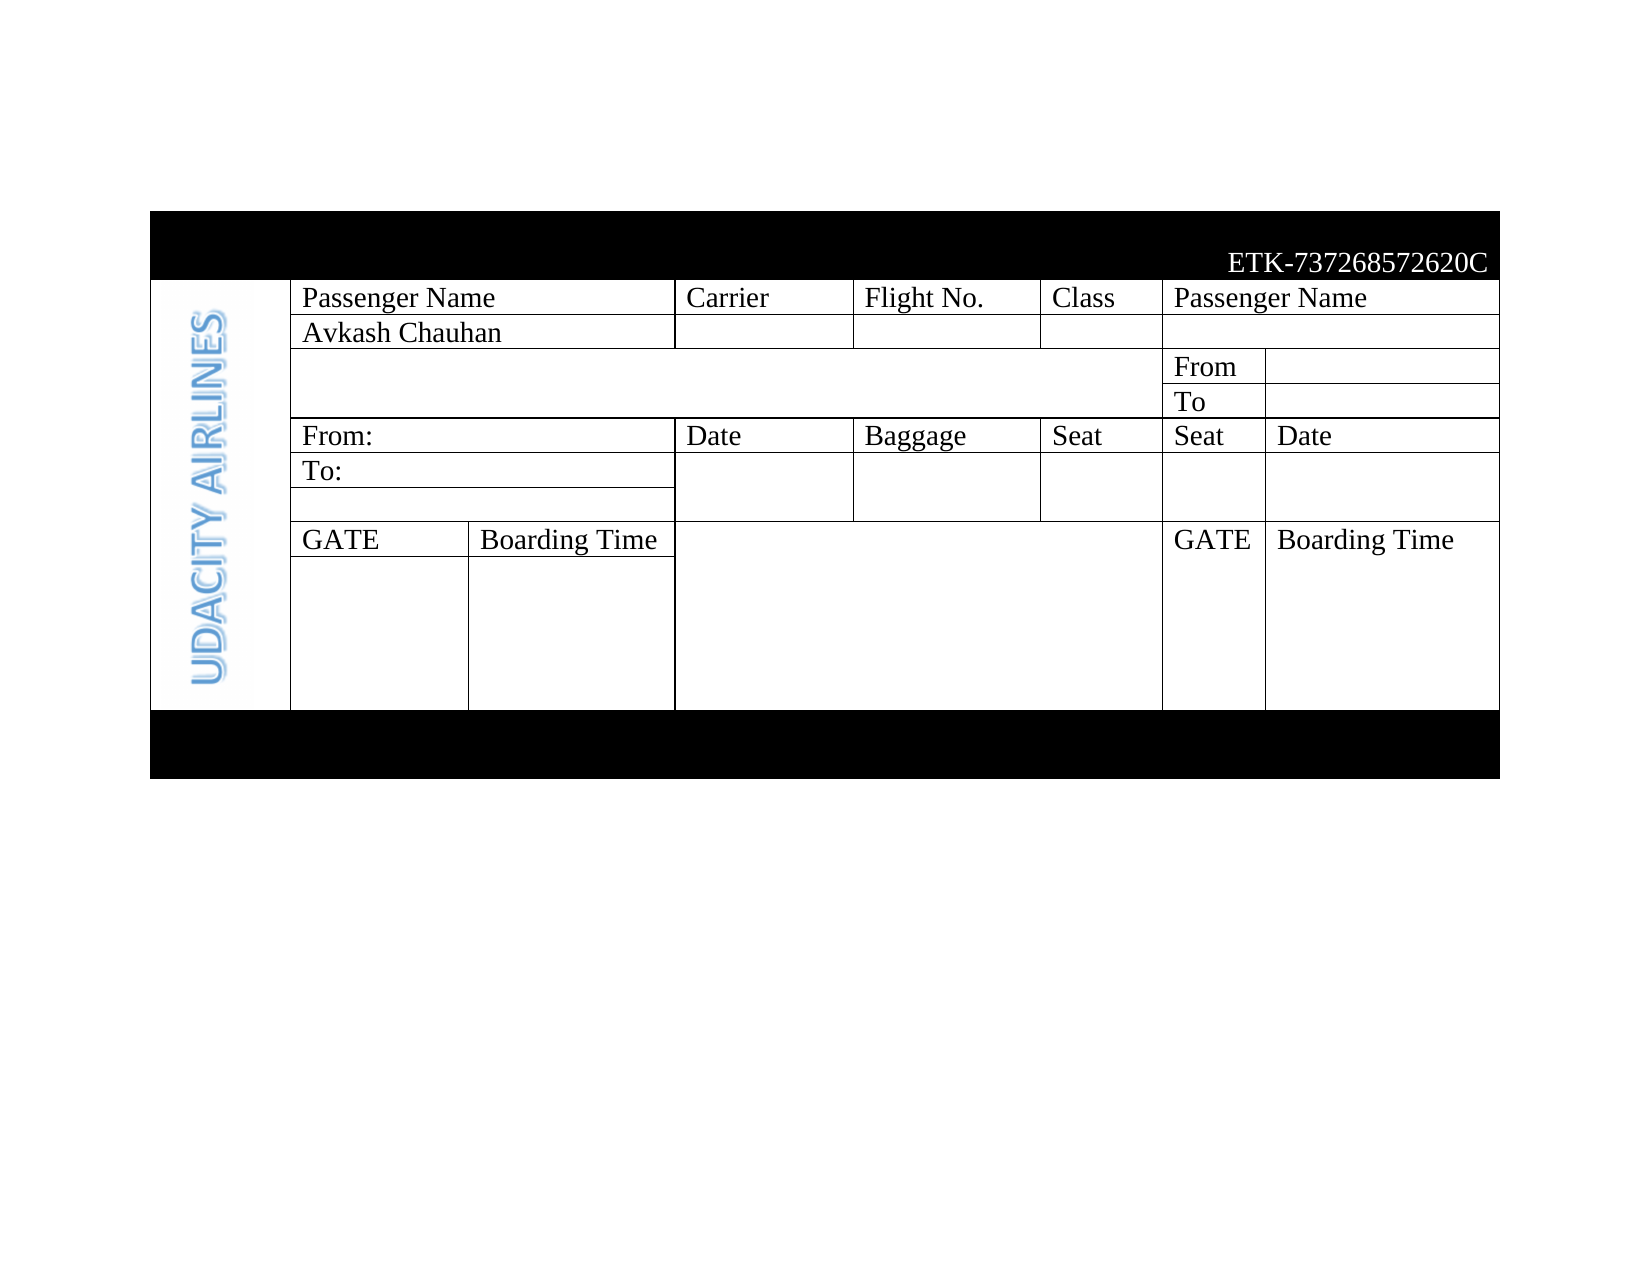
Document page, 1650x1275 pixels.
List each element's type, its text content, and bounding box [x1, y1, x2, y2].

table_cell [1163, 315, 1499, 348]
table_cell Passenger Name [1163, 280, 1499, 314]
picture [162, 282, 253, 708]
table_cell [676, 522, 1162, 709]
table_cell From: [291, 419, 674, 452]
table_cell Passenger Name [291, 280, 674, 314]
table_cell Boarding Time [1266, 522, 1499, 709]
table_cell [1266, 453, 1499, 521]
table_cell [1041, 453, 1162, 521]
table_cell [1266, 349, 1499, 383]
table_cell Seat [1163, 419, 1265, 452]
table_cell [151, 711, 1499, 778]
table_cell [1266, 384, 1499, 417]
table_cell Boarding Time [469, 522, 674, 556]
table_cell [151, 280, 290, 709]
table_cell Class [1041, 280, 1162, 314]
table_cell GATE [1163, 522, 1265, 709]
table_cell To [1163, 384, 1265, 417]
table_header ETK-737268572620C [151, 212, 1499, 279]
table_cell To: [291, 453, 674, 487]
table_cell [676, 315, 853, 348]
table_cell Carrier [676, 280, 853, 314]
table_cell Date [1266, 419, 1499, 452]
table_cell Avkash Chauhan [291, 315, 674, 348]
table_cell Date [676, 419, 853, 452]
table_cell [676, 453, 853, 521]
table_cell [469, 557, 674, 709]
table_cell [291, 488, 674, 521]
table_cell Baggage [854, 419, 1040, 452]
table_cell GATE [291, 522, 468, 556]
table_cell [291, 349, 1162, 417]
table_cell From [1163, 349, 1265, 383]
table_cell [291, 557, 468, 709]
table_cell [1163, 453, 1265, 521]
table_cell Seat [1041, 419, 1162, 452]
table_cell [854, 453, 1040, 521]
table_cell Flight No. [854, 280, 1040, 314]
table_cell [854, 315, 1040, 348]
table_cell [1041, 315, 1162, 348]
